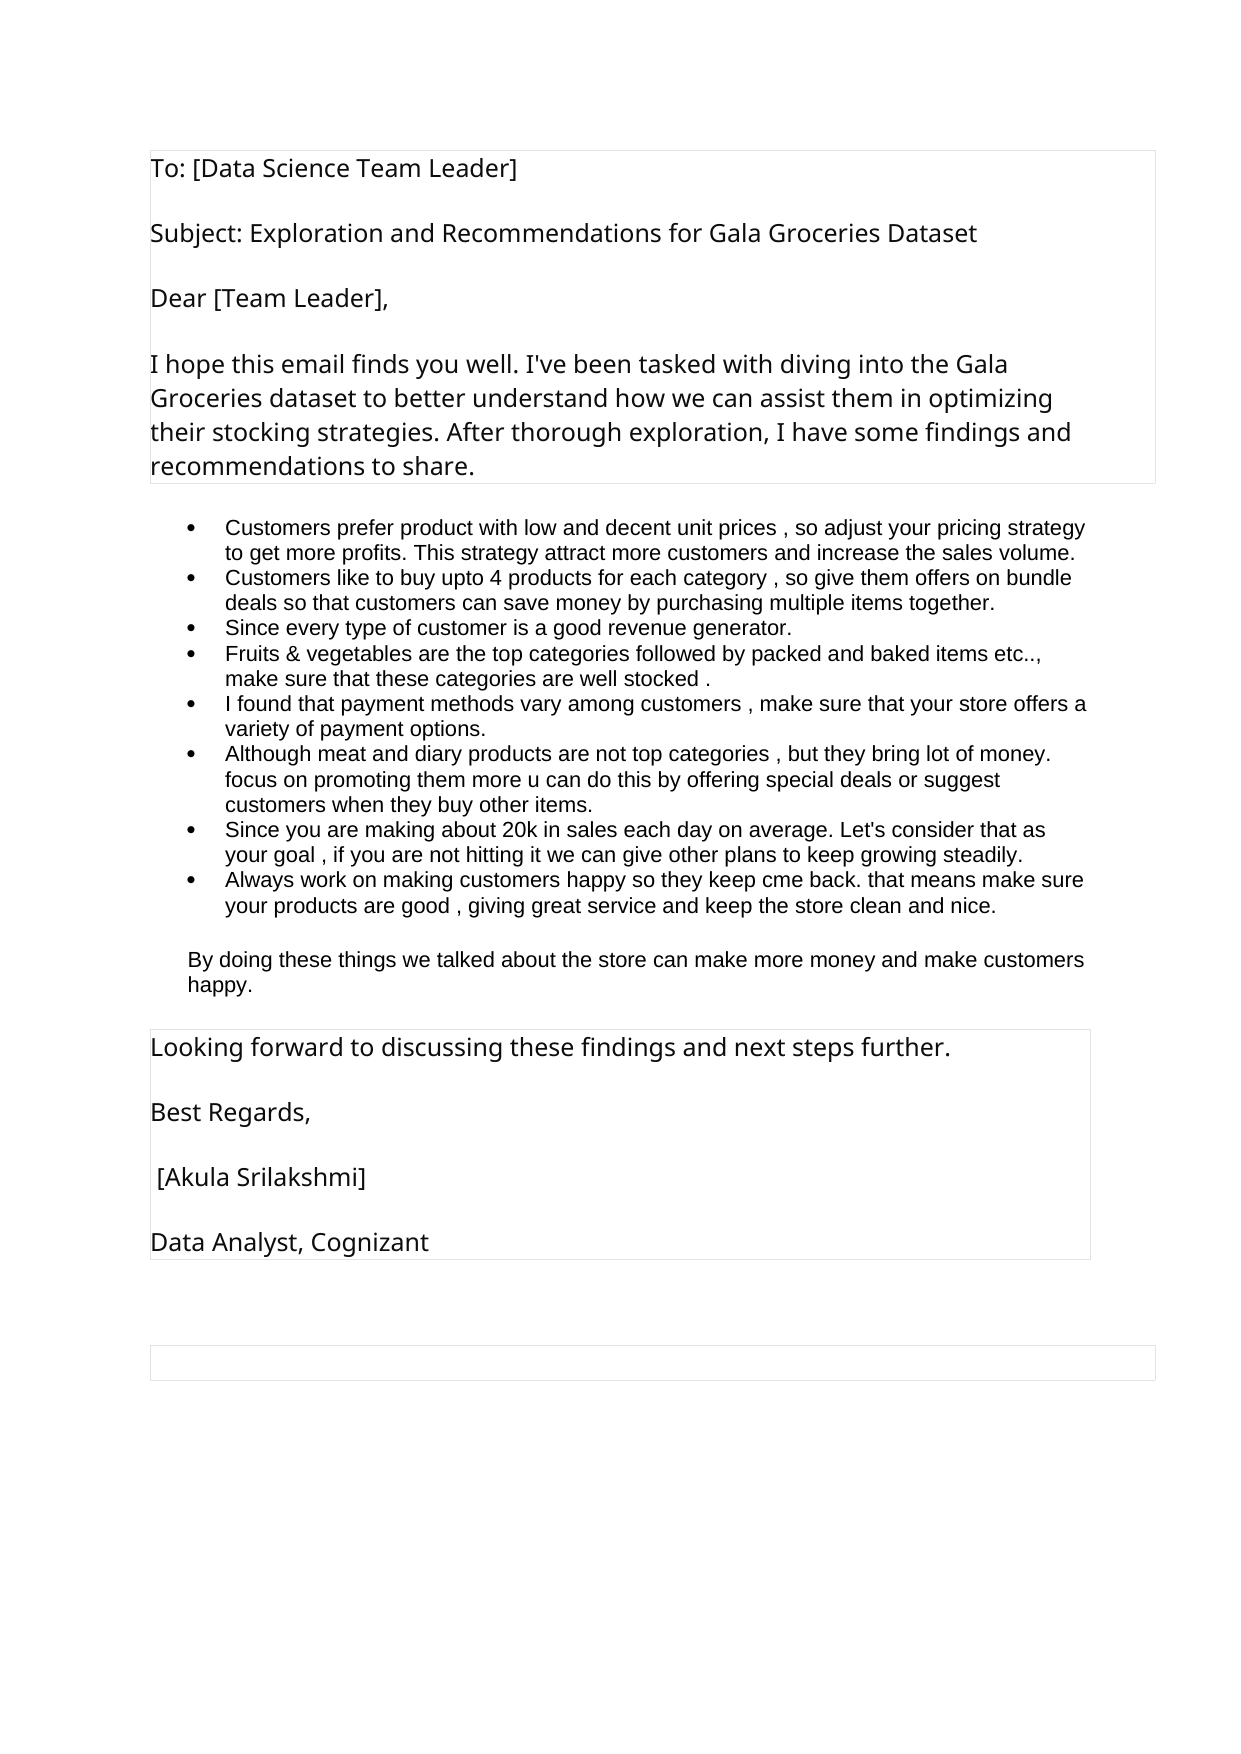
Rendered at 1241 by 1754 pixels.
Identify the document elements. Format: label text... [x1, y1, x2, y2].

list Customers like to buy upto 4 products for each category , so give them offers on bundle deals so that customers can save money by purchasing multiple items together. [187, 565, 1090, 615]
text I hope this email finds you well. I've been tasked with diving into the Gala Groceries dataset to better understand how we can assist them in optimizing their stocking strategies. After thorough exploration, I have some findings and recommendations to share. [151, 346, 1155, 483]
list Although meat and diary products are not top categories , but they bring lot of money. focus on promoting them more u can do this by offering special deals or suggest customers when they buy other items. [187, 741, 1090, 817]
text By doing these things we talked about the store can make more money and make customers happy. [187, 947, 1090, 997]
text Data Analyst, Cognizant [151, 1224, 1090, 1259]
text Dear [Team Leader], [151, 281, 1155, 315]
text [Akula Srilakshmi] [151, 1159, 1090, 1194]
list I found that payment methods vary among customers , make sure that your store offers a variety of payment options. [187, 691, 1090, 741]
text Subject: Exploration and Recommendations for Gala Groceries Dataset [151, 215, 1155, 250]
list Since every type of customer is a good revenue generator. [187, 615, 1090, 641]
list Since you are making about 20k in sales each day on average. Let's consider that as your goal , if you are not hitting it we can give other plans to keep growing steadily. [187, 817, 1090, 867]
text Looking forward to discussing these findings and next steps further. [151, 1030, 1090, 1063]
list Customers prefer product with low and decent unit prices , so adjust your pricing strategy to get more profits. This strategy attract more customers and increase the sales volume. [187, 514, 1090, 565]
list Fruits & vegetables are the top categories followed by packed and baked items etc.., make sure that these categories are well stocked . [187, 641, 1090, 691]
list Always work on making customers happy so they keep cme back. that means make sure your products are good , giving great service and keep the store clean and nice. [187, 867, 1090, 918]
text To: [Data Science Team Leader] [151, 151, 1155, 184]
text Best Regards, [151, 1094, 1090, 1128]
